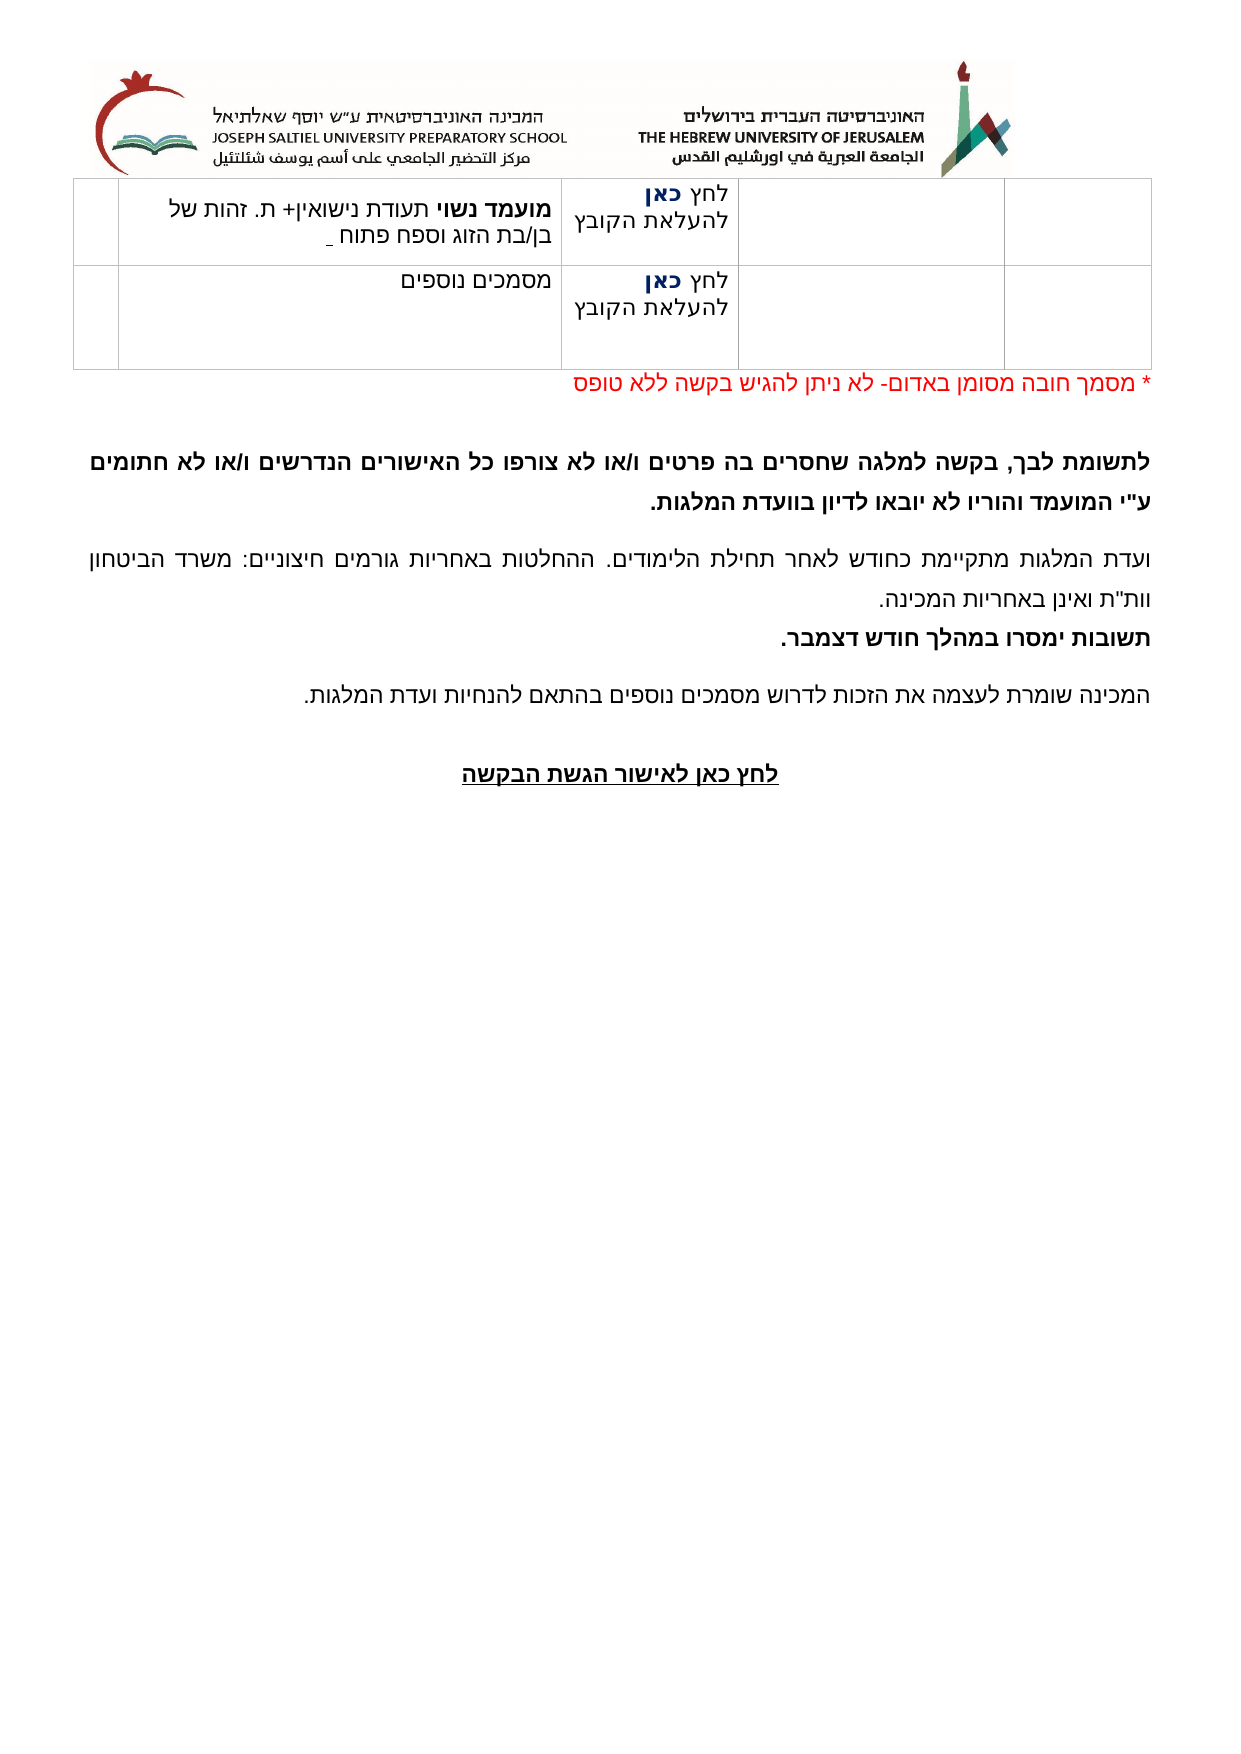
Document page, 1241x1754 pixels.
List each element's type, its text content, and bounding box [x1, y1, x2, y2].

table_cell לחץ כאן להעלאת הקובץ [562, 266, 738, 369]
text תשובות ימסרו במהלך חודש דצמבר. [89, 625, 1152, 651]
text המכינה שומרת לעצמה את הזכות לדרוש מסמכים נוספים בהתאם להנחיות ועדת המלגות. [89, 682, 1152, 709]
table_cell [739, 266, 1004, 369]
text * מסמך חובה מסומן באדום- לא ניתן להגיש בקשה ללא טופס [89, 370, 1152, 397]
text לחץ כאן לאישור הגשת הבקשה [89, 761, 1152, 788]
table_cell [739, 179, 1004, 265]
text לתשומת לבך, בקשה למלגה שחסרים בה פרטים ו/או לא צורפו כל האישורים הנדרשים ו/או לא חתומים ע"י המועמד והוריו לא יובאו לדיון בוועדת המלגות. [89, 449, 1152, 515]
text ועדת המלגות מתקיימת כחודש לאחר תחילת הלימודים. ההחלטות באחריות גורמים חיצוניים: משרד הביטחון וות"ת ואינן באחריות המכינה. [89, 546, 1152, 612]
table_cell מסמכים נוספים [119, 266, 561, 369]
table_cell לחץ כאן להעלאת הקובץ [562, 179, 738, 265]
table_cell [1005, 266, 1151, 369]
table_cell [74, 266, 118, 369]
table_cell [1005, 179, 1151, 265]
picture [88, 59, 1016, 178]
table_cell [74, 179, 118, 265]
table_cell מועמד נשוי תעודת נישואין+ ת. זהות של בן/בת הזוג וספח פתוח [119, 179, 561, 265]
